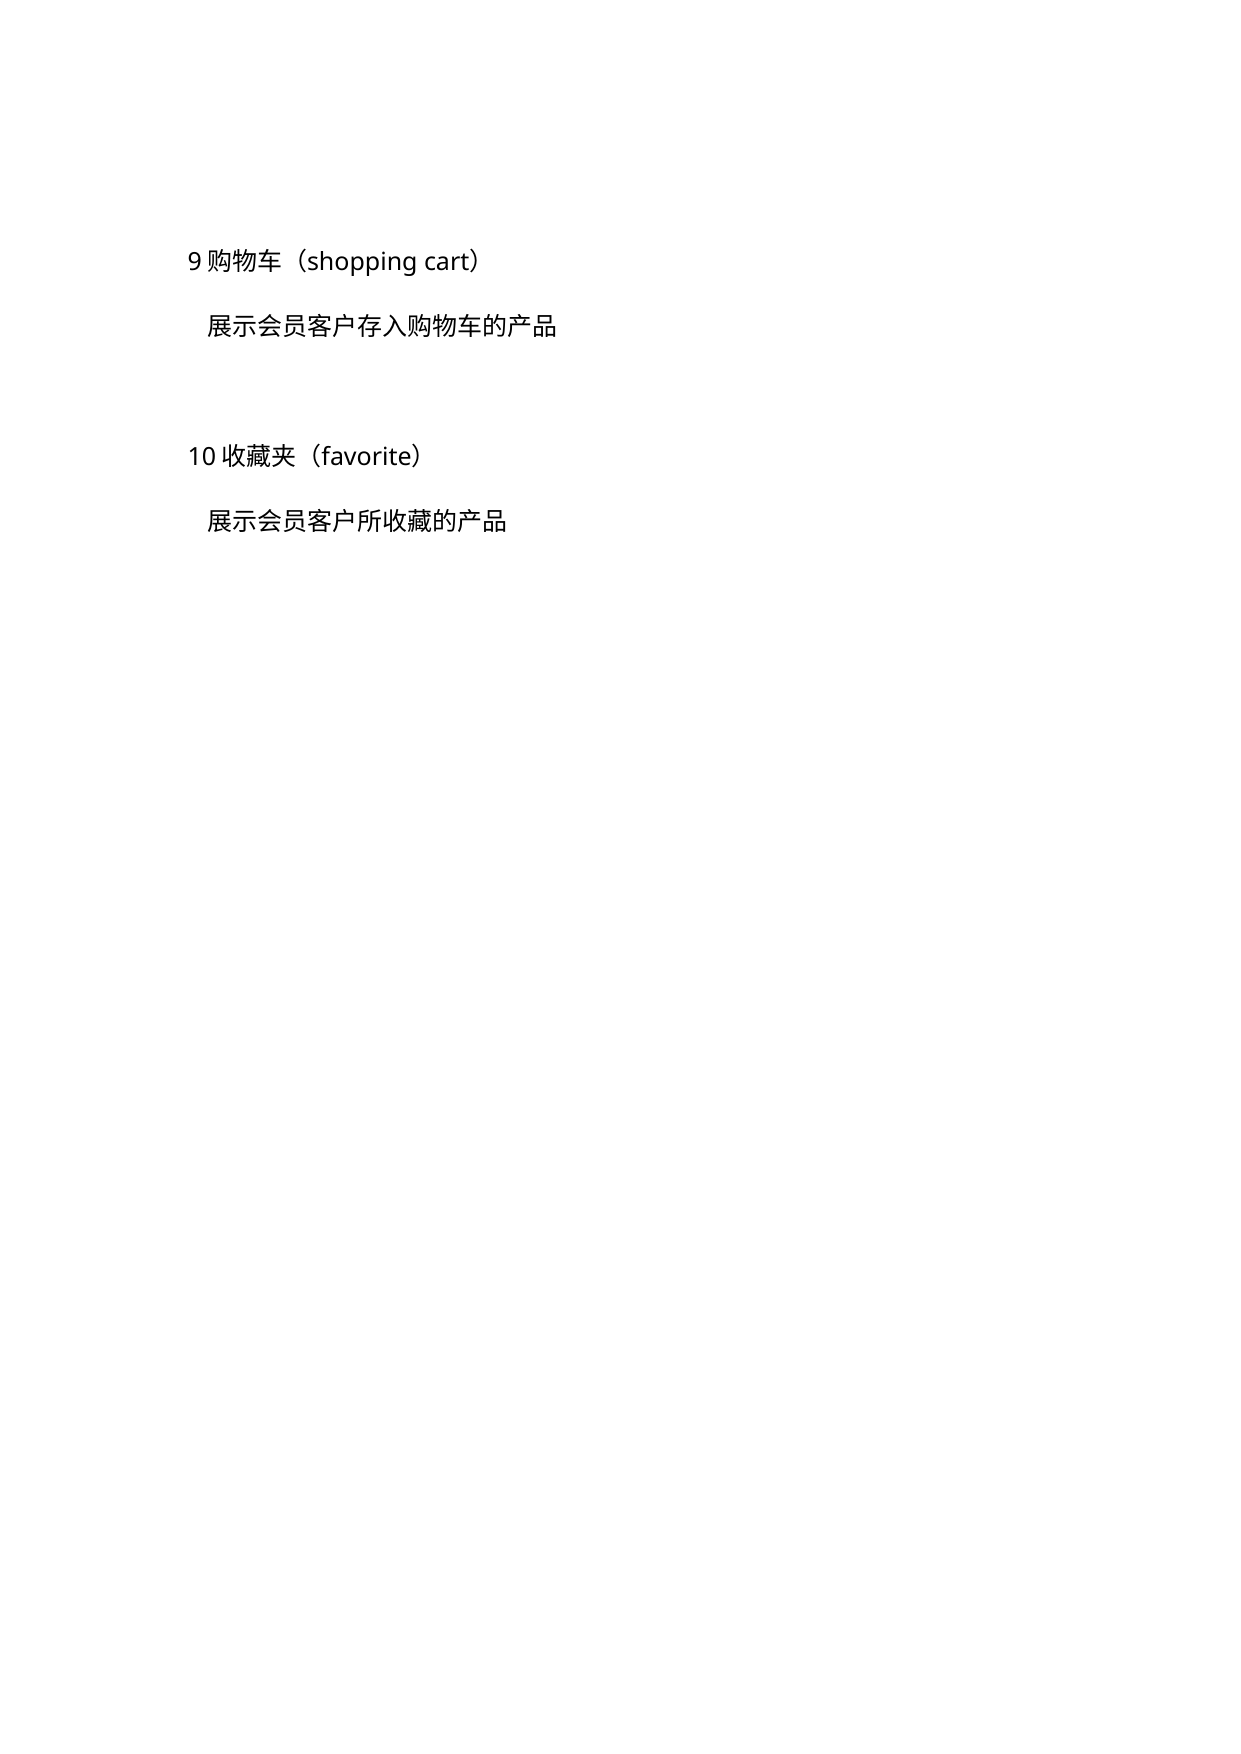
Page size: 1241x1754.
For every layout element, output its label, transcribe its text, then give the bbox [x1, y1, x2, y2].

text 10收藏夹（favorite） [187, 422, 1053, 487]
text 9购物车（shopping cart） [187, 227, 1053, 292]
text 展示会员客户所收藏的产品 [187, 487, 1053, 552]
text 展示会员客户存入购物车的产品 [187, 292, 1053, 357]
